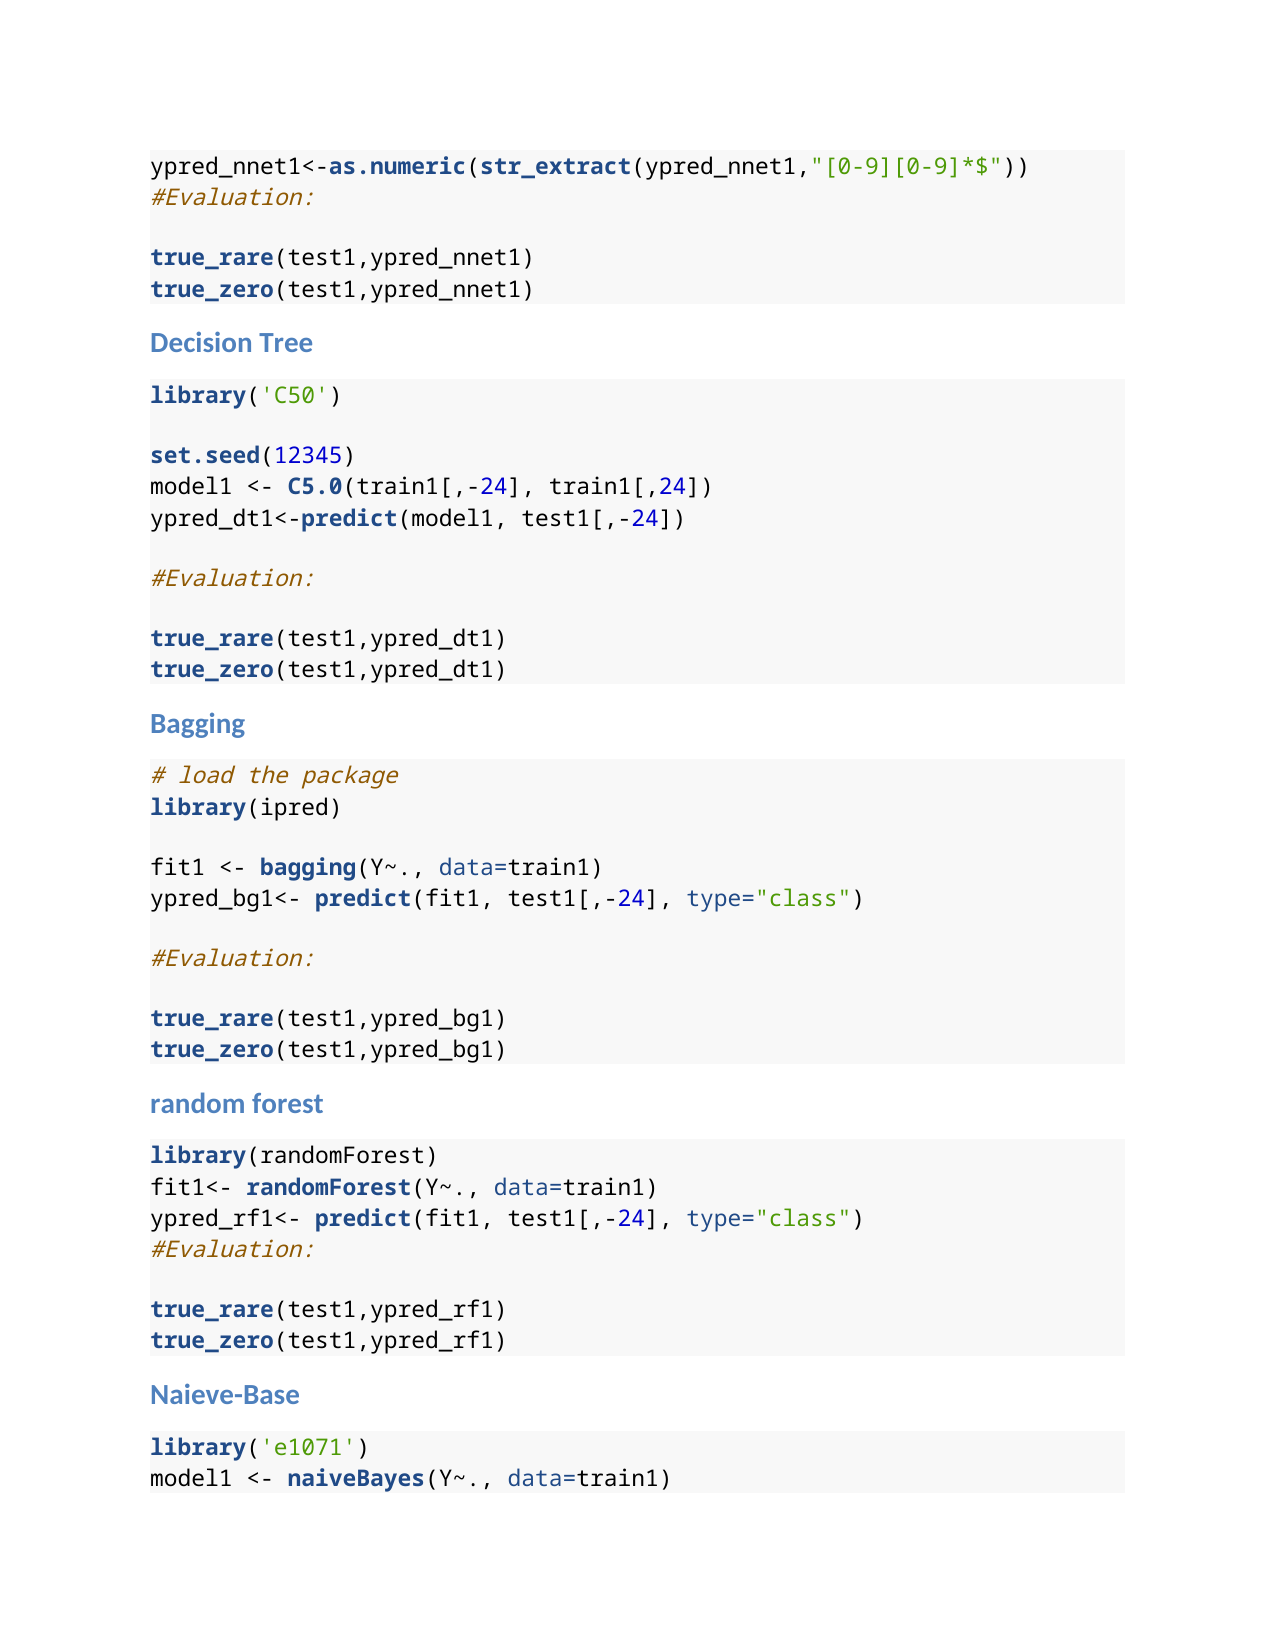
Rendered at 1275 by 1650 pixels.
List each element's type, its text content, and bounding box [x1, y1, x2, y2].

subtitle random forest [150, 1085, 1125, 1121]
text library(randomForest) fit1<- randomForest(Y~., data=train1) ypred_rf1<- predict(fit1, test1[,-24], type="class") #Evaluation: true_rare(test1,ypred_rf1) true_zero(test1,ypred_rf1) [150, 1139, 1125, 1356]
subtitle Bagging [150, 705, 1125, 740]
subtitle Decision Tree [150, 324, 1125, 360]
text library('C50') set.seed(12345) model1 <- C5.0(train1[,-24], train1[,24]) ypred_dt1<-predict(model1, test1[,-24]) #Evaluation: true_rare(test1,ypred_dt1) true_zero(test1,ypred_dt1) [150, 379, 1125, 684]
text # load the package library(ipred) fit1 <- bagging(Y~., data=train1) ypred_bg1<- predict(fit1, test1[,-24], type="class") #Evaluation: true_rare(test1,ypred_bg1) true_zero(test1,ypred_bg1) [150, 759, 1125, 1064]
subtitle Naieve-Base [150, 1376, 1125, 1412]
